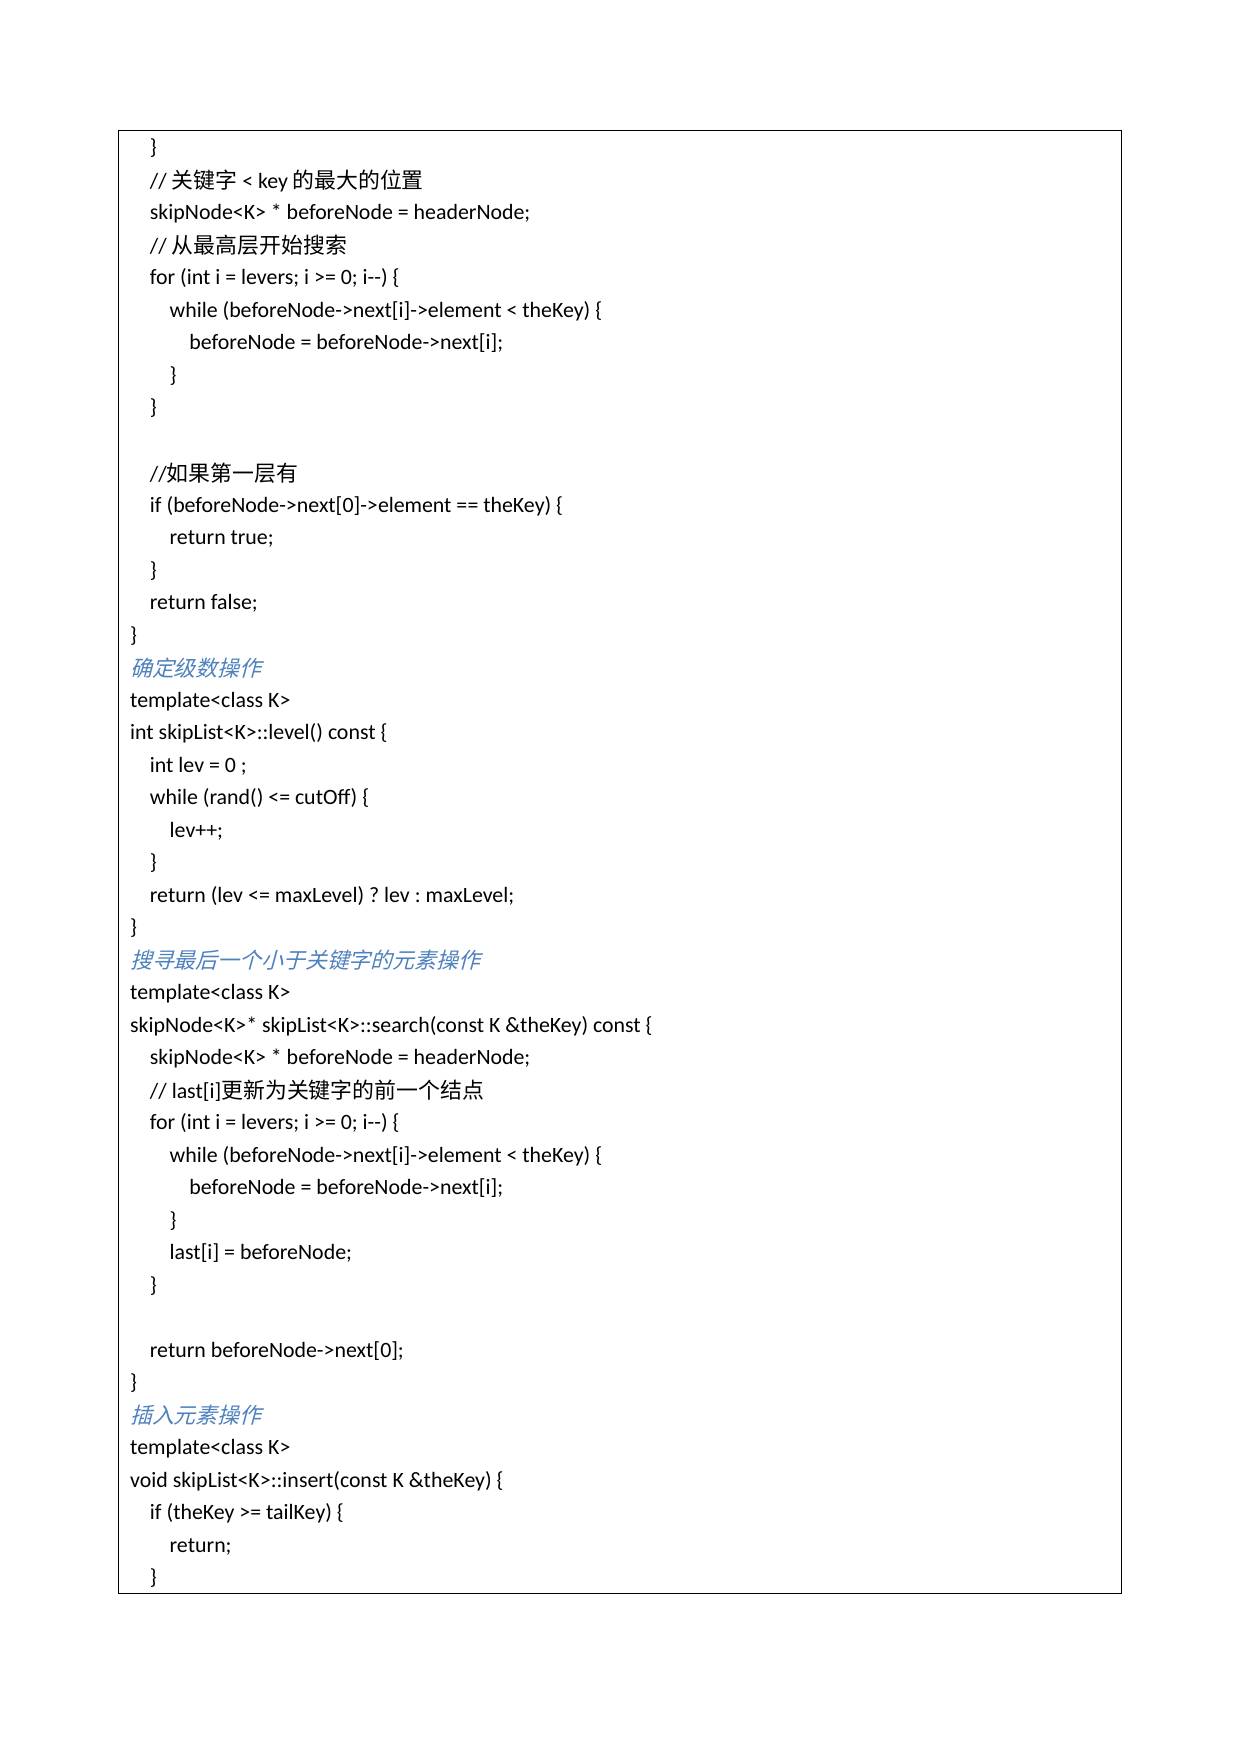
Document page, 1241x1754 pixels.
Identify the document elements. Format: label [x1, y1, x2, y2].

table_cell [119, 131, 1121, 1593]
